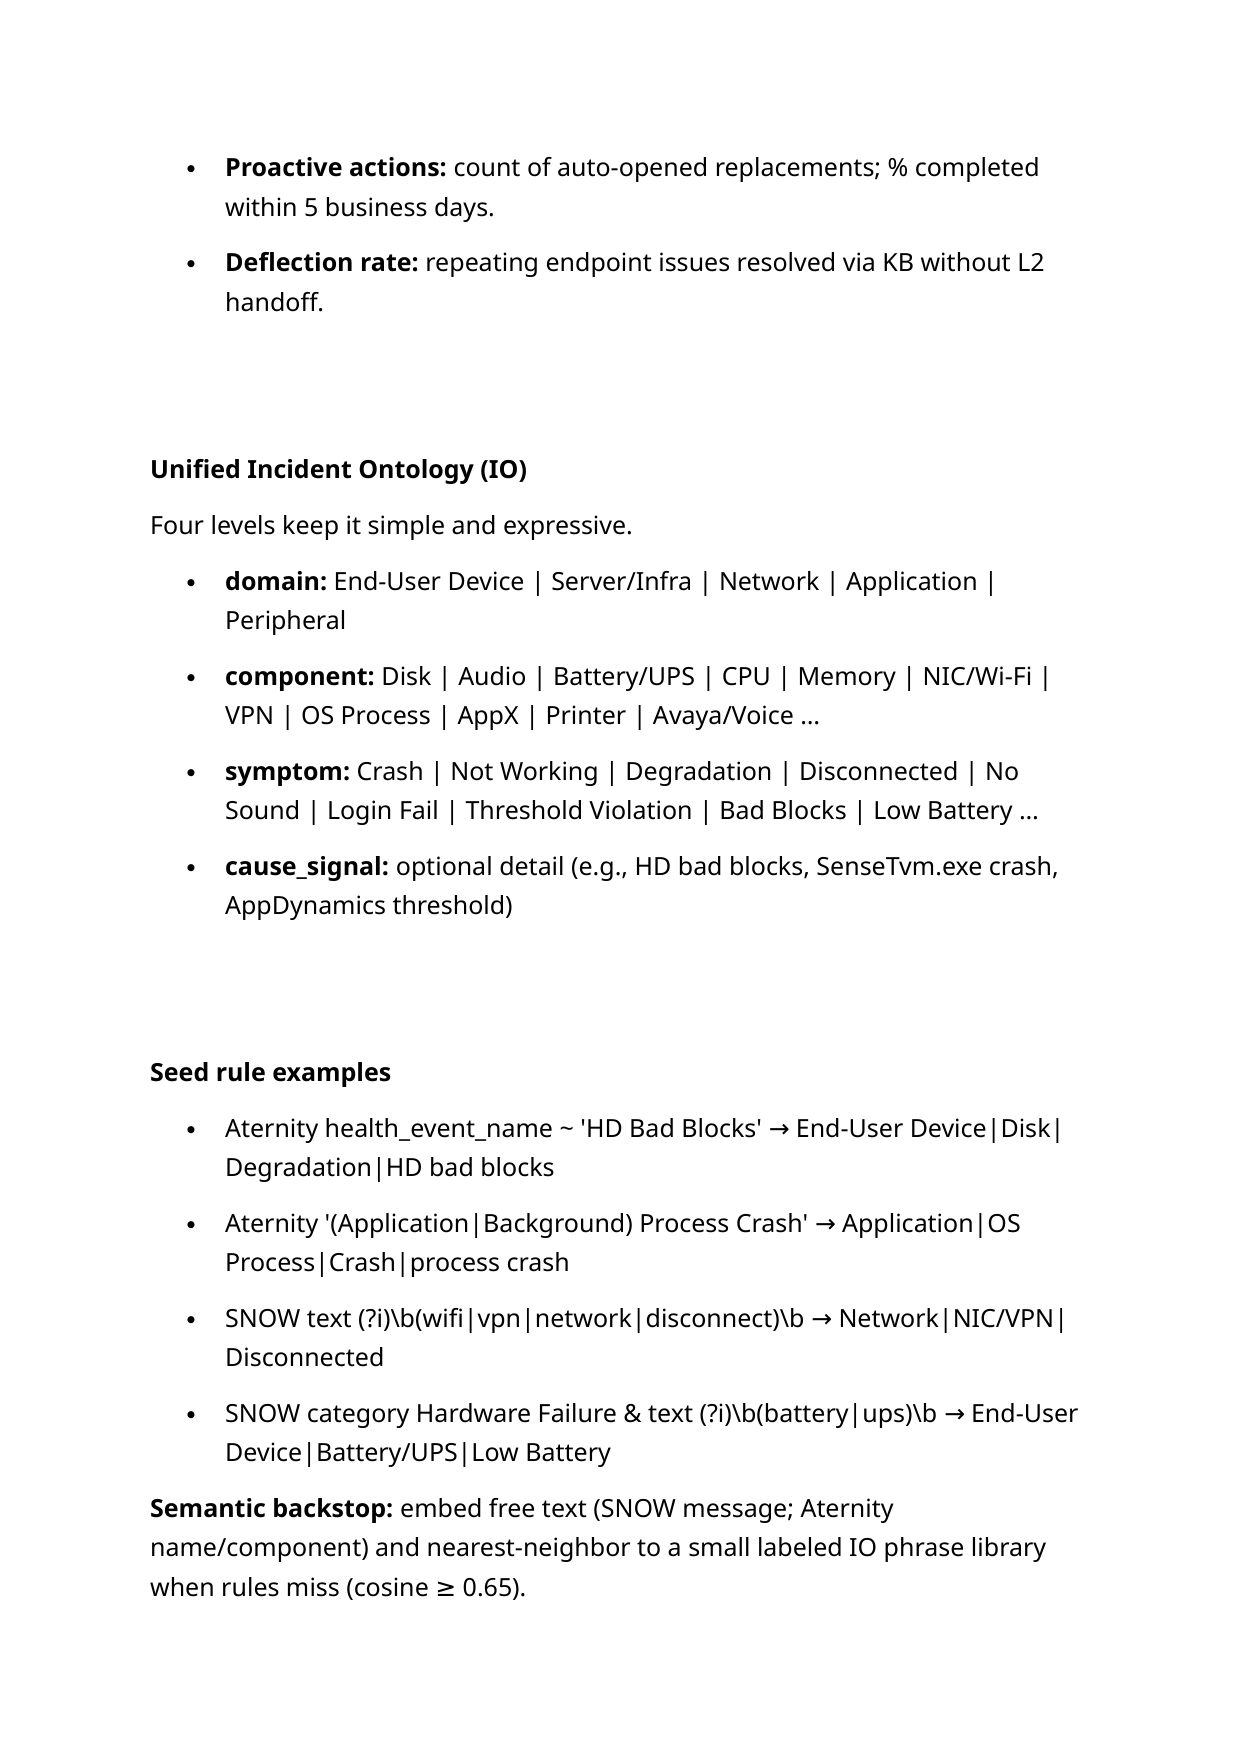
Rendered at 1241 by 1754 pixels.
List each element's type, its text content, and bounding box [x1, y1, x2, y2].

text Four levels keep it simple and expressive. [150, 507, 1090, 542]
list SNOW category Hardware Failure & text (?i)\b(battery|ups)\b → End-User Device|Battery/UPS|Low Battery [187, 1396, 1090, 1469]
text Semantic backstop: embed free text (SNOW message; Aternity name/component) and nearest-neighbor to a small labeled IO phrase library when rules miss (cosine ≥ 0.65). [150, 1491, 1090, 1603]
list component: Disk | Audio | Battery/UPS | CPU | Memory | NIC/Wi-Fi | VPN | OS Process | AppX | Printer | Avaya/Voice … [187, 658, 1090, 732]
list Proactive actions: count of auto-opened replacements; % completed within 5 business days. [187, 150, 1090, 223]
list symptom: Crash | Not Working | Degradation | Disconnected | No Sound | Login Fail | Threshold Violation | Bad Blocks | Low Battery … [187, 753, 1090, 827]
text Unified Incident Ontology (IO) [150, 452, 1090, 486]
list domain: End-User Device | Server/Infra | Network | Application | Peripheral [187, 563, 1090, 637]
list SNOW text (?i)\b(wifi|vpn|network|disconnect)\b → Network|NIC/VPN|Disconnected [187, 1301, 1090, 1374]
list Deflection rate: repeating endpoint issues resolved via KB without L2 handoff. [187, 245, 1090, 318]
text Seed rule examples [150, 1055, 1090, 1089]
list Aternity '(Application|Background) Process Crash' → Application|OS Process|Crash|process crash [187, 1206, 1090, 1279]
list cause_signal: optional detail (e.g., HD bad blocks, SenseTvm.exe crash, AppDynamics threshold) [187, 848, 1090, 922]
list Aternity health_event_name ~ 'HD Bad Blocks' → End-User Device|Disk|Degradation|HD bad blocks [187, 1111, 1090, 1184]
